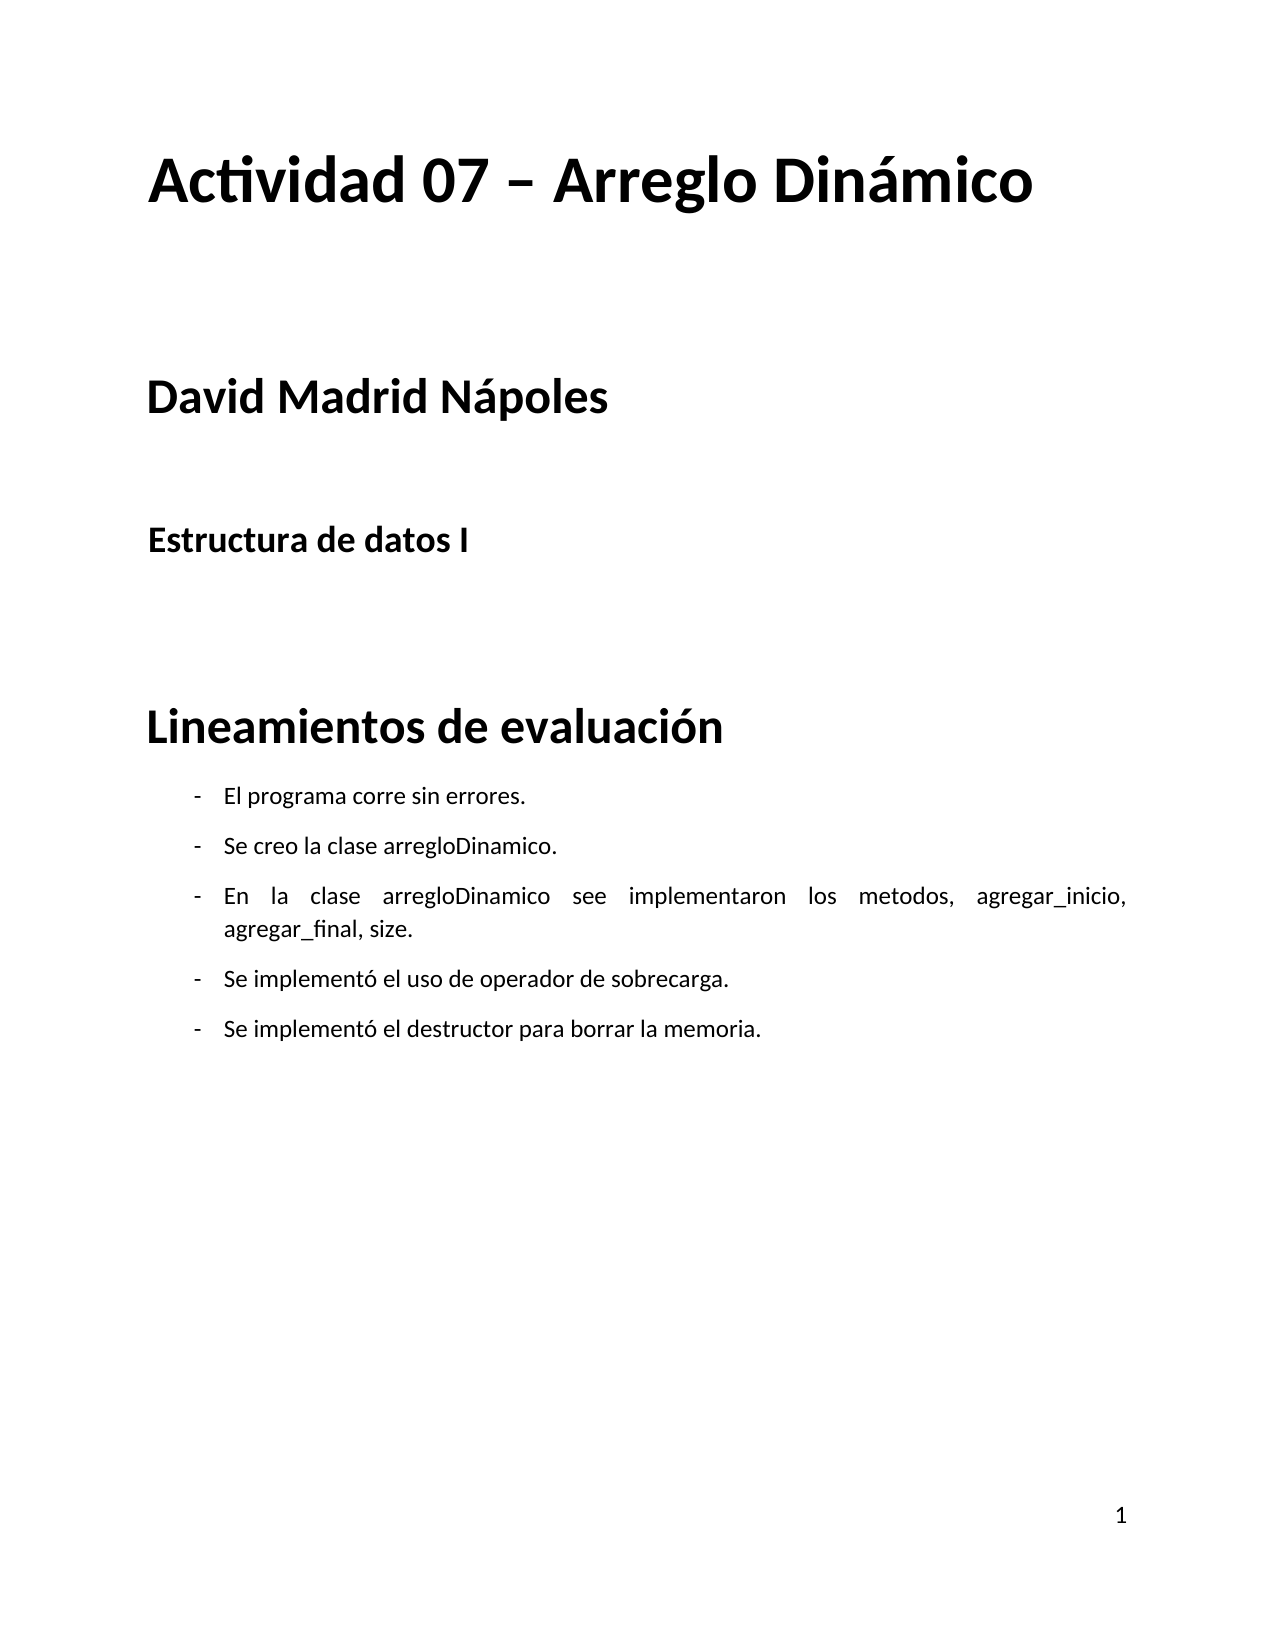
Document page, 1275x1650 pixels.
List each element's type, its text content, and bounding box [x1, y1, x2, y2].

list El programa corre sin errores. [194, 780, 1128, 811]
text David Madrid Nápoles [146, 365, 1128, 426]
text Estructura de datos I [148, 516, 1128, 562]
list Se creo la clase arregloDinamico. [194, 830, 1128, 861]
text Actividad 07 – Arreglo Dinámico [148, 138, 1128, 218]
list Se implementó el destructor para borrar la memoria. [194, 1013, 1128, 1043]
list Se implementó el uso de operador de sobrecarga. [194, 963, 1128, 993]
subtitle Lineamientos de evaluación [146, 695, 1128, 756]
list En la clase arregloDinamico see implementaron los metodos, agregar_inicio, agregar_final, size. [194, 880, 1128, 943]
